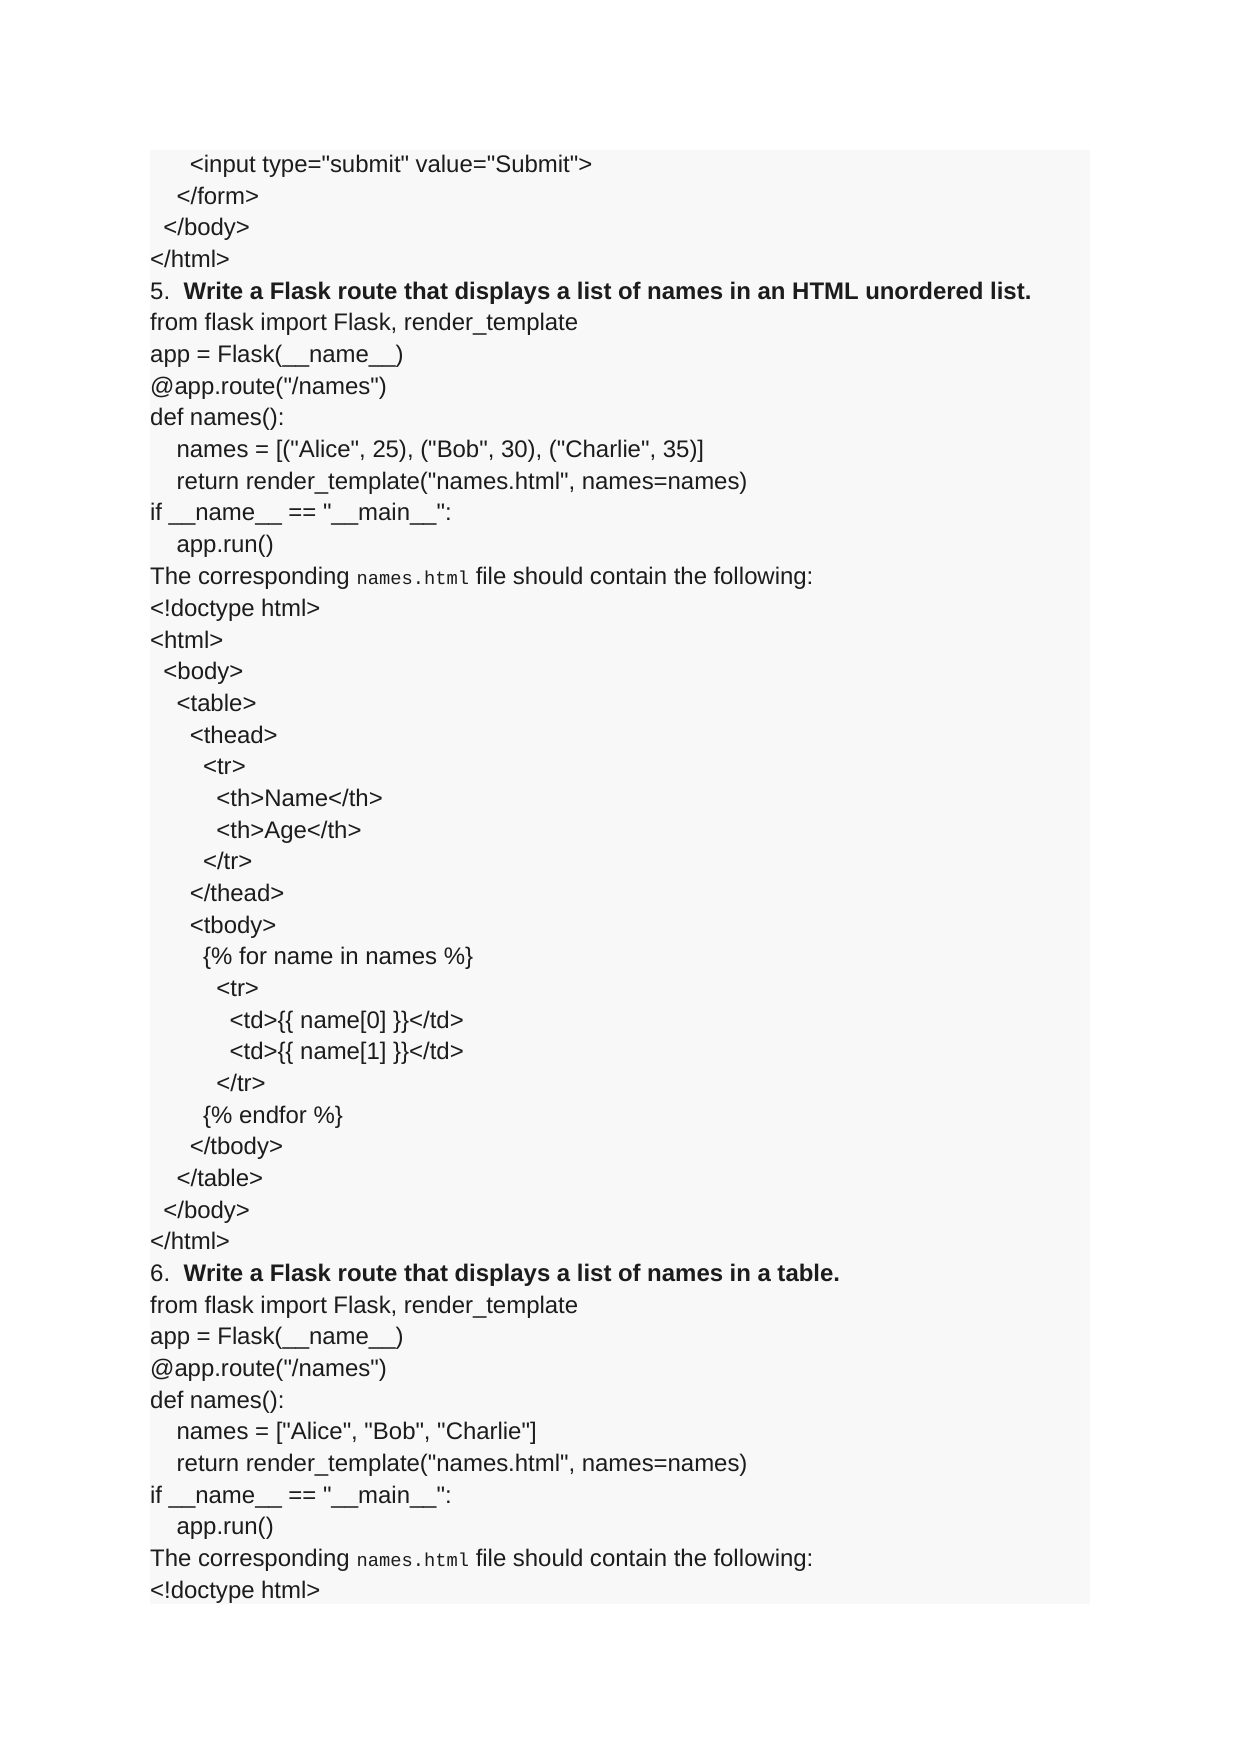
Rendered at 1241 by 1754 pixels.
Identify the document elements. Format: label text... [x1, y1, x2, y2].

text if __name__ == "__main__": [150, 498, 1090, 526]
text app.run() [150, 1512, 1090, 1540]
text <td>{{ name[1] }}</td> [150, 1037, 1090, 1065]
text app.run() [150, 530, 1090, 558]
text <html> [150, 626, 1090, 653]
text @app.route("/names") [150, 1354, 1090, 1382]
text from flask import Flask, render_template [150, 1291, 1090, 1318]
text names = ["Alice", "Bob", "Charlie"] [150, 1417, 1090, 1445]
text </body> [150, 213, 1090, 241]
text <input type="submit" value="Submit"> [150, 150, 1090, 178]
text if __name__ == "__main__": [150, 1481, 1090, 1508]
text </table> [150, 1164, 1090, 1192]
text </html> [150, 1227, 1090, 1255]
text def names(): [150, 1386, 1090, 1413]
text <tr> [150, 752, 1090, 780]
text def names(): [150, 403, 1090, 431]
text <tbody> [150, 911, 1090, 938]
text The corresponding names.html file should contain the following: [150, 1544, 1090, 1572]
text </tbody> [150, 1132, 1090, 1160]
text @app.route("/names") [150, 372, 1090, 399]
text </form> [150, 182, 1090, 209]
text </body> [150, 1196, 1090, 1223]
text {% for name in names %} [150, 942, 1090, 970]
text </thead> [150, 879, 1090, 907]
text </tr> [150, 847, 1090, 875]
text <th>Age</th> [150, 816, 1090, 843]
text from flask import Flask, render_template [150, 308, 1090, 336]
text app = Flask(__name__) [150, 340, 1090, 368]
text names = [("Alice", 25), ("Bob", 30), ("Charlie", 35)] [150, 435, 1090, 463]
text <thead> [150, 721, 1090, 748]
text <th>Name</th> [150, 784, 1090, 812]
text 6. Write a Flask route that displays a list of names in a table. [150, 1259, 1090, 1287]
text <td>{{ name[0] }}</td> [150, 1006, 1090, 1033]
text </tr> [150, 1069, 1090, 1097]
text app = Flask(__name__) [150, 1322, 1090, 1350]
text <table> [150, 689, 1090, 717]
text return render_template("names.html", names=names) [150, 467, 1090, 494]
text return render_template("names.html", names=names) [150, 1449, 1090, 1477]
text </html> [150, 245, 1090, 273]
text The corresponding names.html file should contain the following: [150, 562, 1090, 590]
text <!doctype html> [150, 594, 1090, 622]
text 5. Write a Flask route that displays a list of names in an HTML unordered list. [150, 277, 1090, 304]
text {% endfor %} [150, 1101, 1090, 1128]
text <body> [150, 657, 1090, 685]
text <tr> [150, 974, 1090, 1002]
text <!doctype html> [150, 1576, 1090, 1604]
